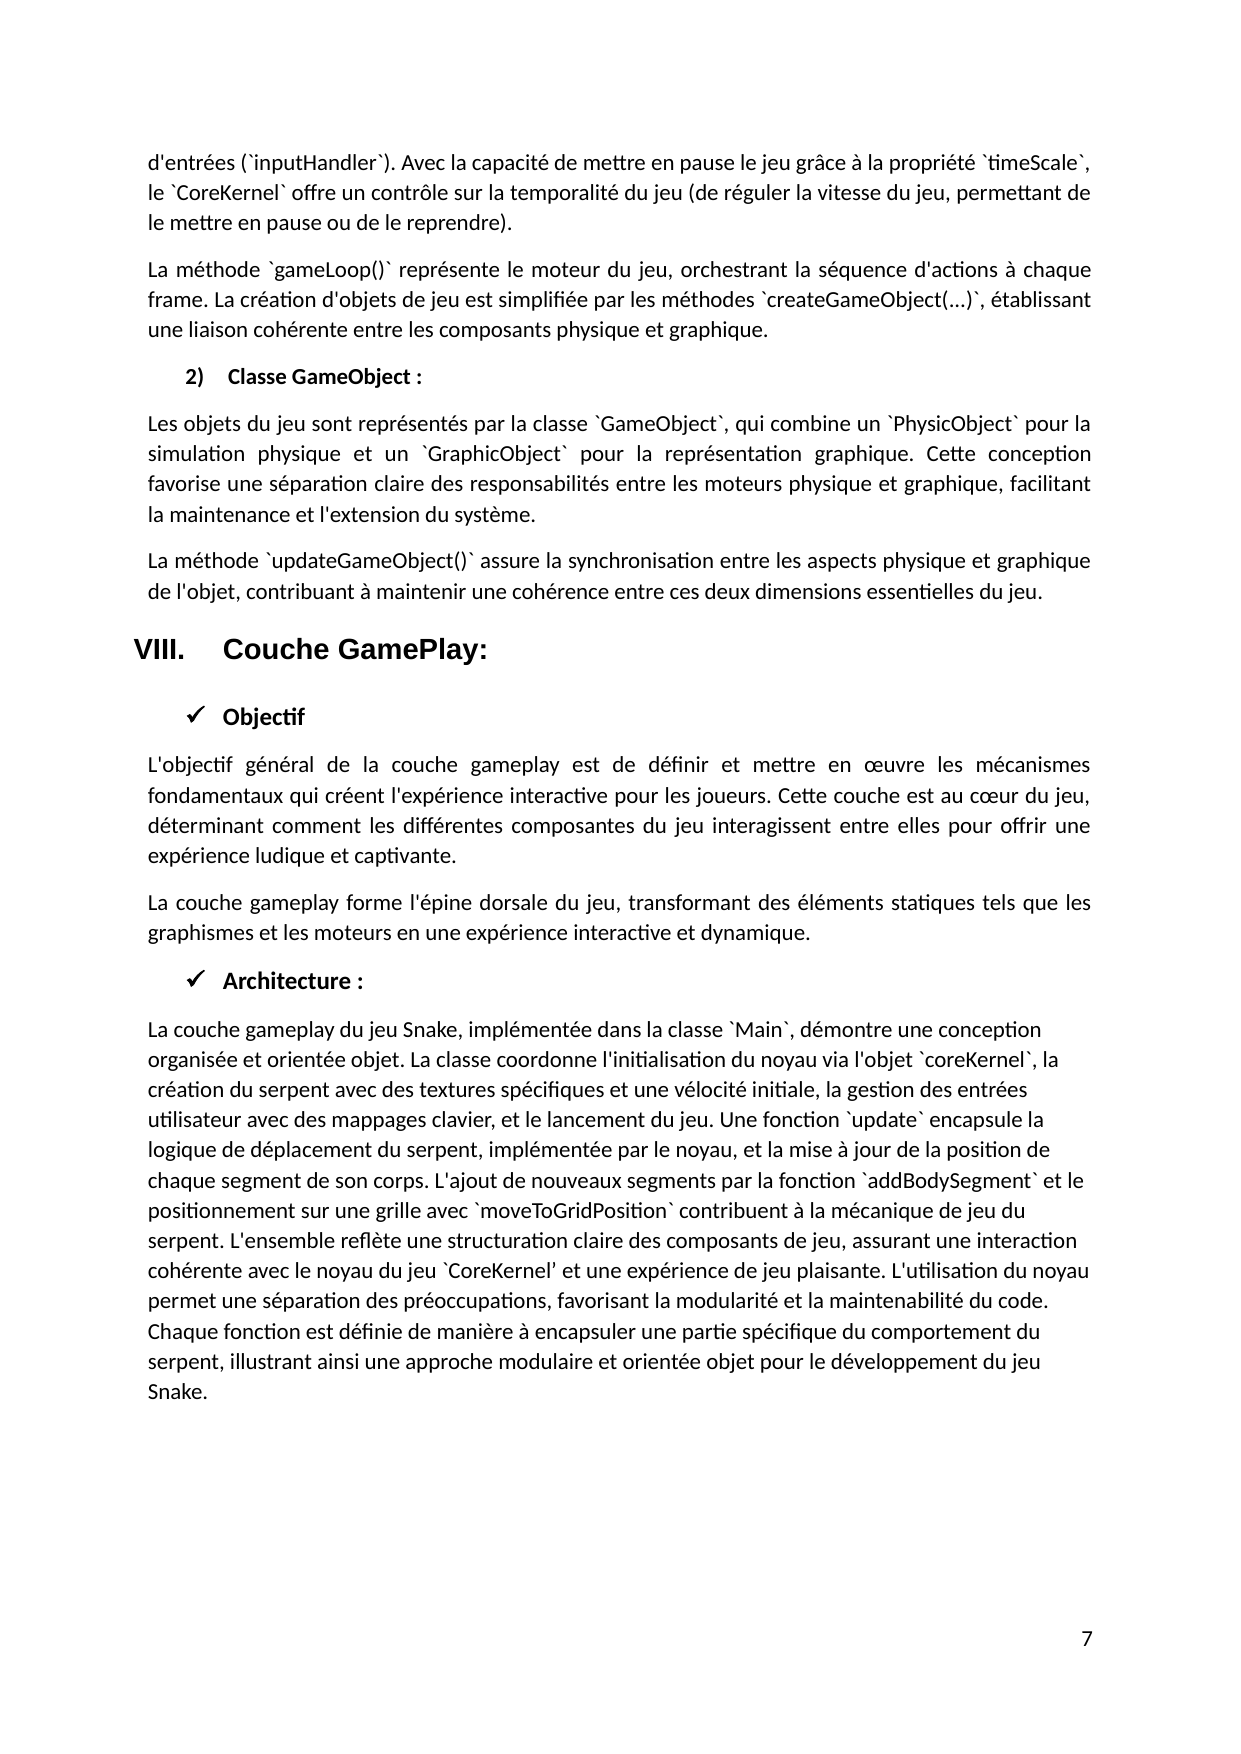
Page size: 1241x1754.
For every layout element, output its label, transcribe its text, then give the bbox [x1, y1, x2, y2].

list Objectif [185, 701, 1093, 732]
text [148, 148, 1093, 236]
list Architecture : [185, 965, 1093, 996]
text L'objectif général de la couche gameplay est de définir et mettre en œuvre les mécanismes fondamentaux qui créent l'expérience interactive pour les joueurs. Cette couche est au cœur du jeu, déterminant comment les différentes composantes du jeu interagissent entre elles pour offrir une expérience ludique et captivante. [148, 751, 1093, 869]
text La couche gameplay du jeu Snake, implémentée dans la classe `Main`, démontre une conception organisée et orientée objet. La classe coordonne l'initialisation du noyau via l'objet `coreKernel`, la création du serpent avec des textures spécifiques et une vélocité initiale, la gestion des entrées utilisateur avec des mappages clavier, et le lancement du jeu. Une fonction `update` encapsule la logique de déplacement du serpent, implémentée par le noyau, et la mise à jour de la position de chaque segment de son corps. L'ajout de nouveaux segments par la fonction `addBodySegment` et le positionnement sur une grille avec `moveToGridPosition` contribuent à la mécanique de jeu du serpent. L'ensemble reflète une structuration claire des composants de jeu, assurant une interaction cohérente avec le noyau du jeu `CoreKernel’ et une expérience de jeu plaisante. L'utilisation du noyau permet une séparation des préoccupations, favorisant la modularité et la maintenabilité du code. Chaque fonction est définie de manière à encapsuler une partie spécifique du comportement du serpent, illustrant ainsi une approche modulaire et orientée objet pour le développement du jeu Snake. [148, 1015, 1093, 1405]
text La méthode `gameLoop()` représente le moteur du jeu, orchestrant la séquence d'actions à chaque frame. La création d'objets de jeu est simplifiée par les méthodes `createGameObject(...)`, établissant une liaison cohérente entre les composants physique et graphique. [148, 255, 1093, 343]
text La couche gameplay forme l'épine dorsale du jeu, transformant des éléments statiques tels que les graphismes et les moteurs en une expérience interactive et dynamique. [148, 888, 1093, 946]
subtitle Couche GamePlay: [185, 632, 1093, 666]
text La méthode `updateGameObject()` assure la synchronisation entre les aspects physique et graphique de l'objet, contribuant à maintenir une cohérence entre ces deux dimensions essentielles du jeu. [148, 547, 1093, 605]
text Les objets du jeu sont représentés par la classe `GameObject`, qui combine un `PhysicObject` pour la simulation physique et un `GraphicObject` pour la représentation graphique. Cette conception favorise une séparation claire des responsabilités entre les moteurs physique et graphique, facilitant la maintenance et l'extension du système. [148, 409, 1093, 528]
list Classe GameObject : [185, 362, 1093, 390]
